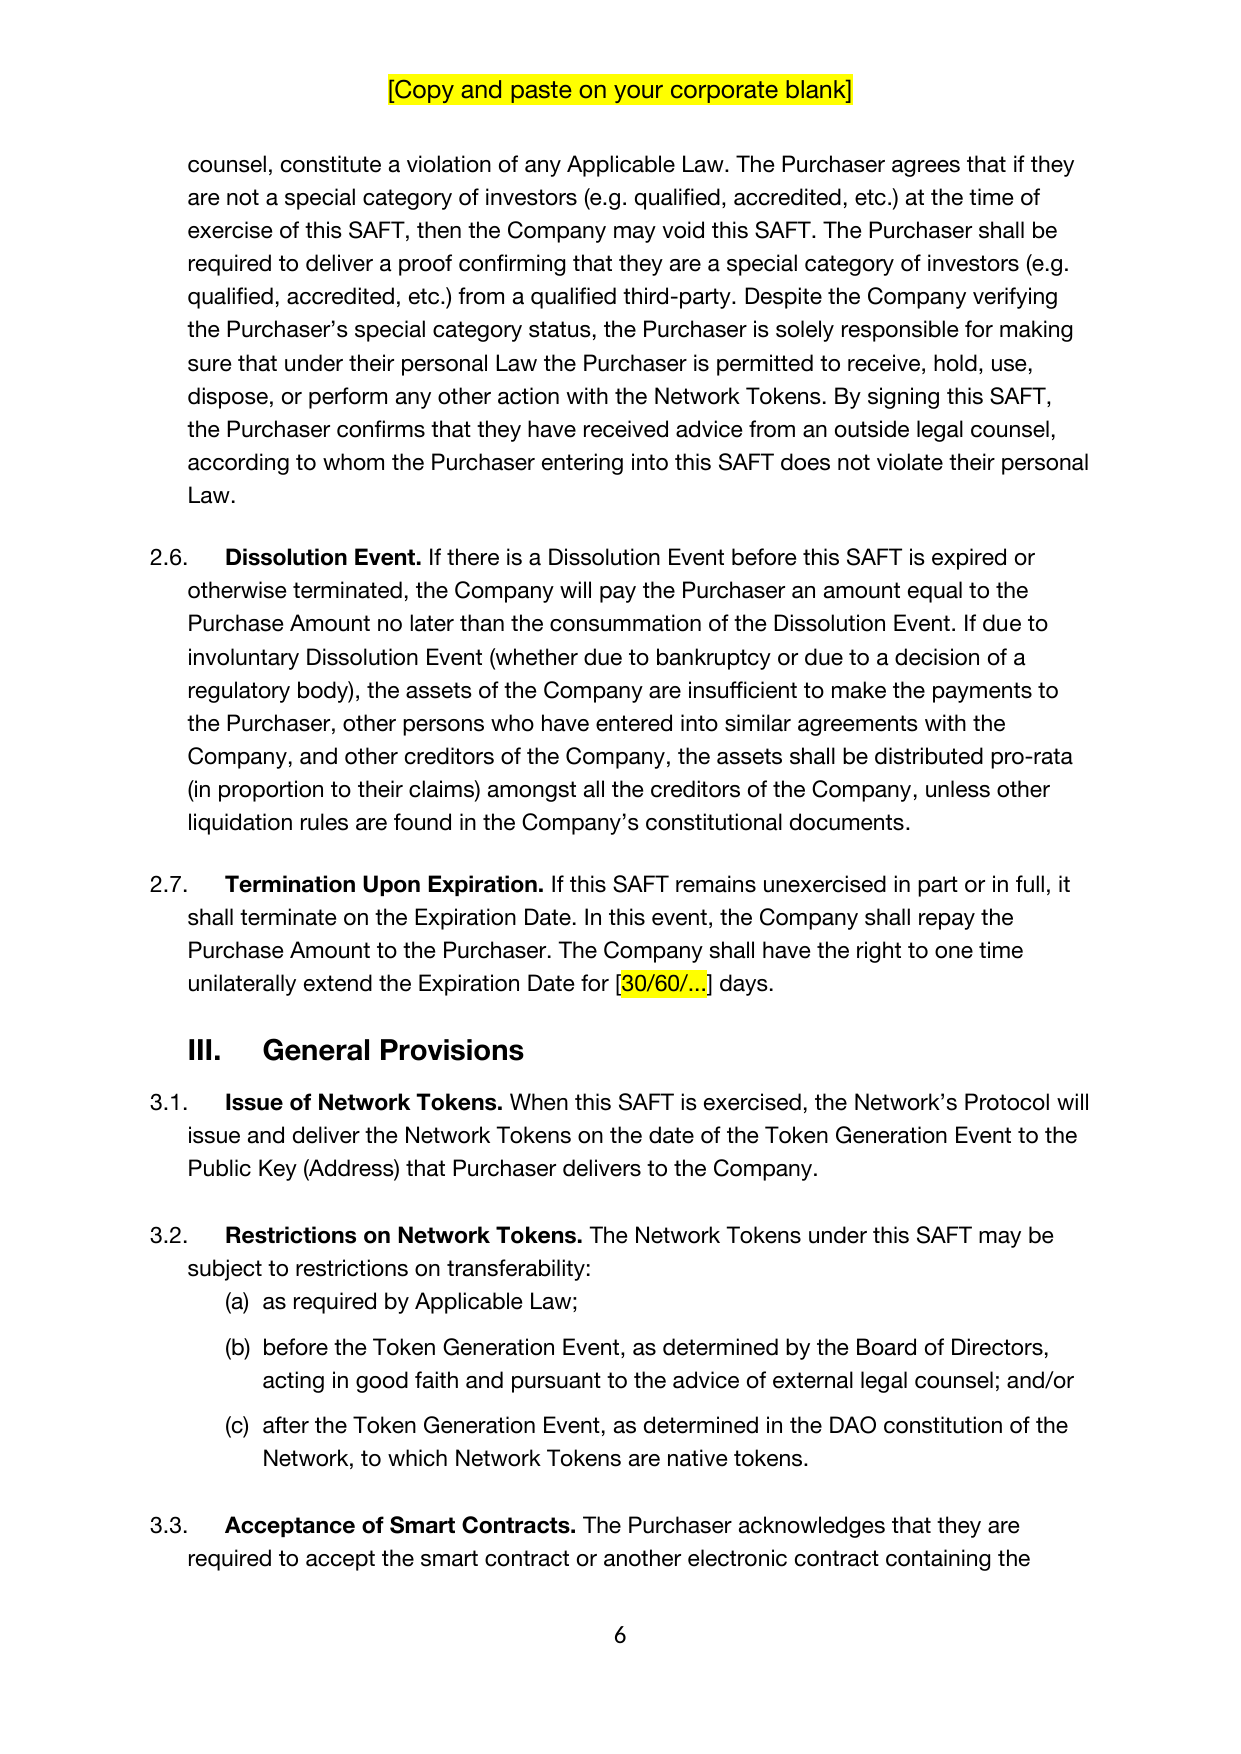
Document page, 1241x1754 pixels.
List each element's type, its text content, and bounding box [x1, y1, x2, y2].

list after the Token Generation Event, as determined in the DAO constitution of the Network, to which Network Tokens are native tokens. [225, 1411, 1090, 1473]
list as required by Applicable Law; [225, 1287, 1090, 1316]
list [150, 1511, 1090, 1573]
list Termination Upon Expiration. If this SAFT remains unexercised in part or in full, it shall terminate on the Expiration Date. In this event, the Company shall repay the Purchase Amount to the Purchaser. The Company shall have the right to one time unilaterally extend the Expiration Date for [30/60/...] days. [150, 870, 1090, 998]
list Restrictions on Network Tokens. The Network Tokens under this SAFT may be subject to restrictions on transferability: [150, 1221, 1090, 1283]
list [150, 150, 1090, 510]
list Dissolution Event. If there is a Dissolution Event before this SAFT is expired or otherwise terminated, the Company will pay the Purchaser an amount equal to the Purchase Amount no later than the consummation of the Dissolution Event. If due to involuntary Dissolution Event (whether due to bankruptcy or due to a decision of a regulatory body), the assets of the Company are insufficient to make the payments to the Purchaser, other persons who have entered into similar agreements with the Company, and other creditors of the Company, the assets shall be distributed pro-rata (in proportion to their claims) amongst all the creditors of the Company, unless other liquidation rules are found in the Company’s constitutional documents. [150, 543, 1090, 837]
list before the Token Generation Event, as determined by the Board of Directors, acting in good faith and pursuant to the advice of external legal counsel; and/or [225, 1333, 1090, 1395]
list General Provisions [187, 1032, 1090, 1070]
list Issue of Network Tokens. When this SAFT is exercised, the Network’s Protocol will issue and deliver the Network Tokens on the date of the Token Generation Event to the Public Key (Address) that Purchaser delivers to the Company. [150, 1088, 1090, 1183]
